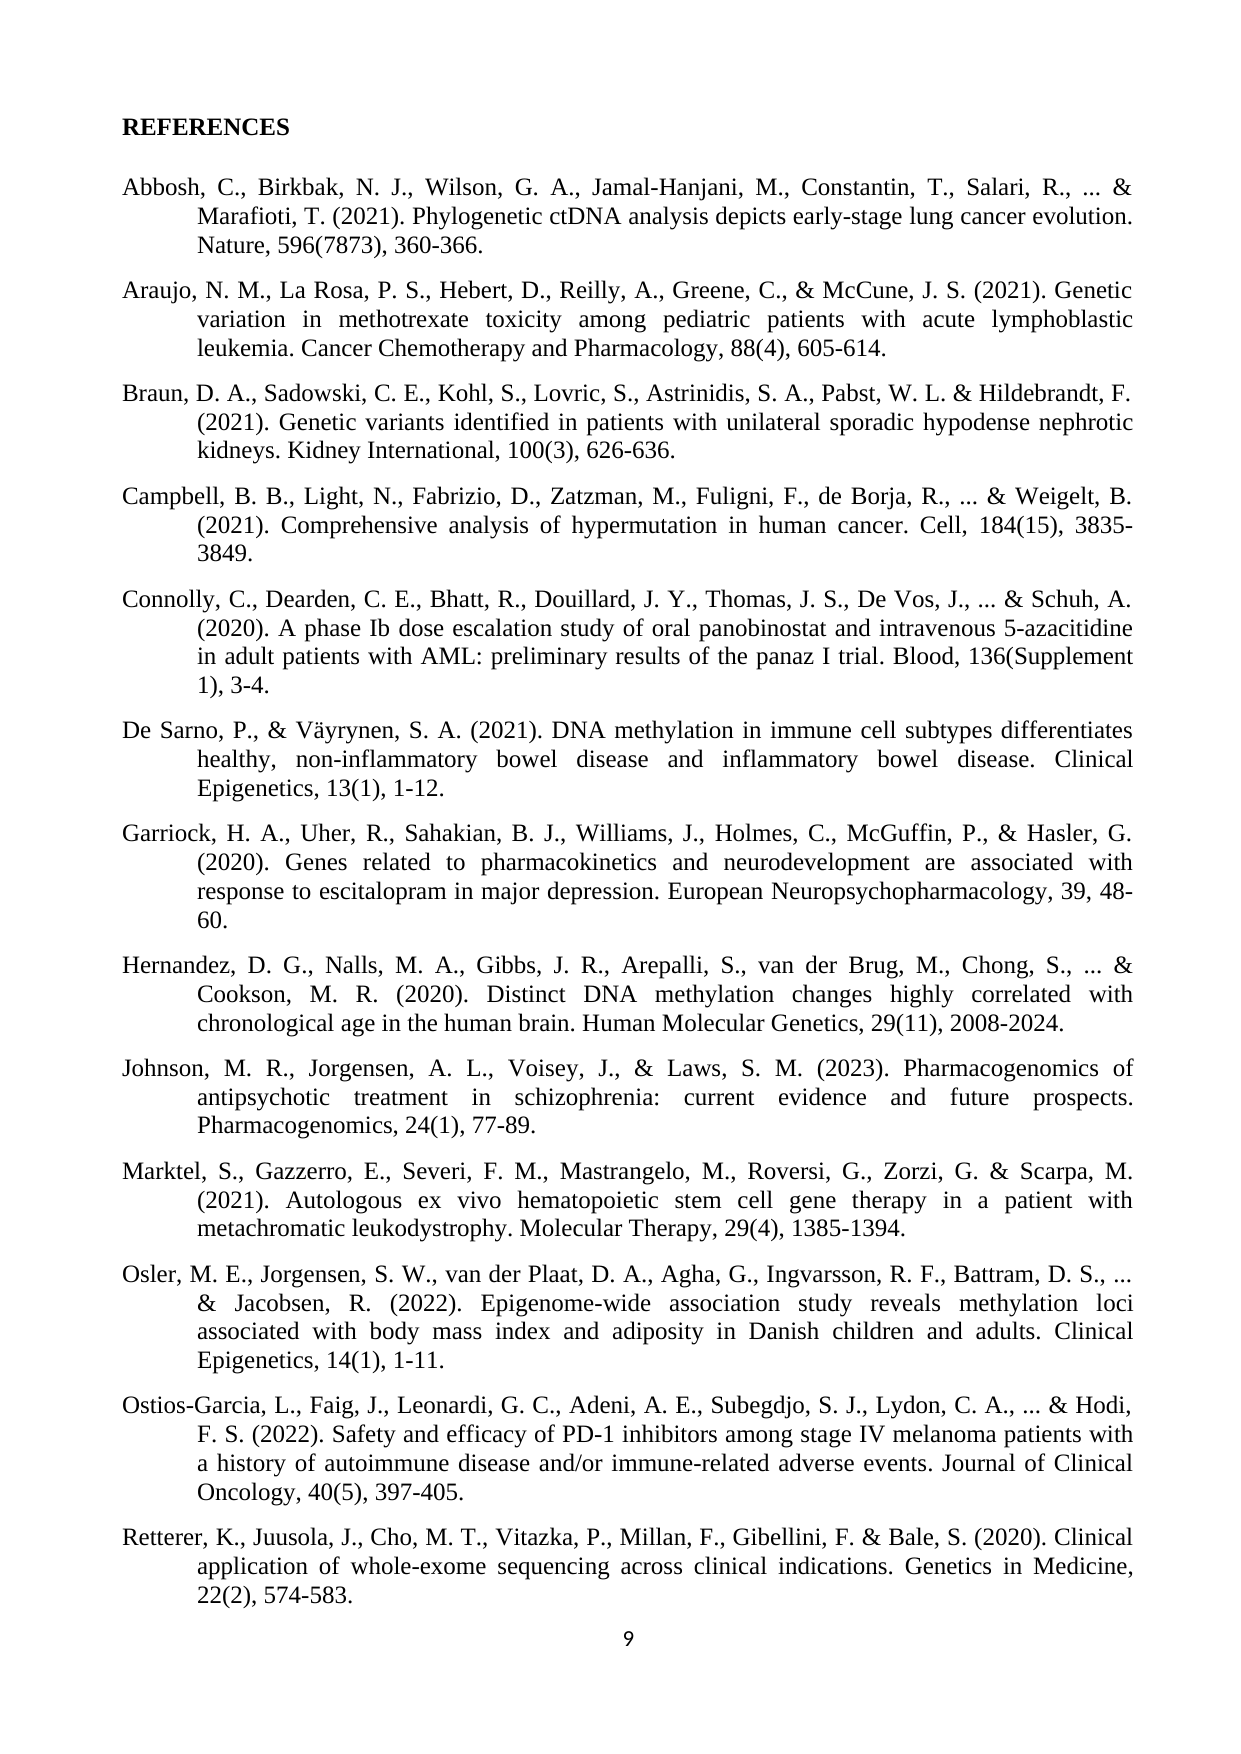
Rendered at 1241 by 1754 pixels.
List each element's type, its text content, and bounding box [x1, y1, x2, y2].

text Connolly, C., Dearden, C. E., Bhatt, R., Douillard, J. Y., Thomas, J. S., De Vos, J., ... & Schuh, A. (2020). A phase Ib dose escalation study of oral panobinostat and intravenous 5-azacitidine in adult patients with AML: preliminary results of the panaz I trial. Blood, 136(Supplement 1), 3-4. [122, 584, 1134, 699]
text Retterer, K., Juusola, J., Cho, M. T., Vitazka, P., Millan, F., Gibellini, F. & Bale, S. (2020). Clinical application of whole-exome sequencing across clinical indications. Genetics in Medicine, 22(2), 574-583. [122, 1522, 1134, 1608]
text Osler, M. E., Jorgensen, S. W., van der Plaat, D. A., Agha, G., Ingvarsson, R. F., Battram, D. S., ... & Jacobsen, R. (2022). Epigenome-wide association study reveals methylation loci associated with body mass index and adiposity in Danish children and adults. Clinical Epigenetics, 14(1), 1-11. [122, 1259, 1134, 1374]
text Ostios-Garcia, L., Faig, J., Leonardi, G. C., Adeni, A. E., Subegdjo, S. J., Lydon, C. A., ... & Hodi, F. S. (2022). Safety and efficacy of PD-1 inhibitors among stage IV melanoma patients with a history of autoimmune disease and/or immune-related adverse events. Journal of Clinical Oncology, 40(5), 397-405. [122, 1391, 1134, 1506]
text Araujo, N. M., La Rosa, P. S., Hebert, D., Reilly, A., Greene, C., & McCune, J. S. (2021). Genetic variation in methotrexate toxicity among pediatric patients with acute lymphoblastic leukemia. Cancer Chemotherapy and Pharmacology, 88(4), 605-614. [122, 275, 1134, 361]
text Hernandez, D. G., Nalls, M. A., Gibbs, J. R., Arepalli, S., van der Brug, M., Chong, S., ... & Cookson, M. R. (2020). Distinct DNA methylation changes highly correlated with chronological age in the human brain. Human Molecular Genetics, 29(11), 2008-2024. [122, 950, 1134, 1036]
text Johnson, M. R., Jorgensen, A. L., Voisey, J., & Laws, S. M. (2023). Pharmacogenomics of antipsychotic treatment in schizophrenia: current evidence and future prospects. Pharmacogenomics, 24(1), 77-89. [122, 1053, 1134, 1139]
text Braun, D. A., Sadowski, C. E., Kohl, S., Lovric, S., Astrinidis, S. A., Pabst, W. L. & Hildebrandt, F. (2021). Genetic variants identified in patients with unilateral sporadic hypodense nephrotic kidneys. Kidney International, 100(3), 626-636. [122, 378, 1134, 464]
text Campbell, B. B., Light, N., Fabrizio, D., Zatzman, M., Fuligni, F., de Borja, R., ... & Weigelt, B. (2021). Comprehensive analysis of hypermutation in human cancer. Cell, 184(15), 3835-3849. [122, 481, 1134, 567]
text References [122, 112, 1134, 141]
text Marktel, S., Gazzerro, E., Severi, F. M., Mastrangelo, M., Roversi, G., Zorzi, G. & Scarpa, M. (2021). Autologous ex vivo hematopoietic stem cell gene therapy in a patient with metachromatic leukodystrophy. Molecular Therapy, 29(4), 1385-1394. [122, 1156, 1134, 1242]
text Abbosh, C., Birkbak, N. J., Wilson, G. A., Jamal-Hanjani, M., Constantin, T., Salari, R., ... & Marafioti, T. (2021). Phylogenetic ctDNA analysis depicts early-stage lung cancer evolution. Nature, 596(7873), 360-366. [122, 172, 1134, 258]
text Garriock, H. A., Uher, R., Sahakian, B. J., Williams, J., Holmes, C., McGuffin, P., & Hasler, G. (2020). Genes related to pharmacokinetics and neurodevelopment are associated with response to escitalopram in major depression. European Neuropsychopharmacology, 39, 48-60. [122, 818, 1134, 933]
text De Sarno, P., & Väyrynen, S. A. (2021). DNA methylation in immune cell subtypes differentiates healthy, non-inflammatory bowel disease and inflammatory bowel disease. Clinical Epigenetics, 13(1), 1-12. [122, 716, 1134, 802]
